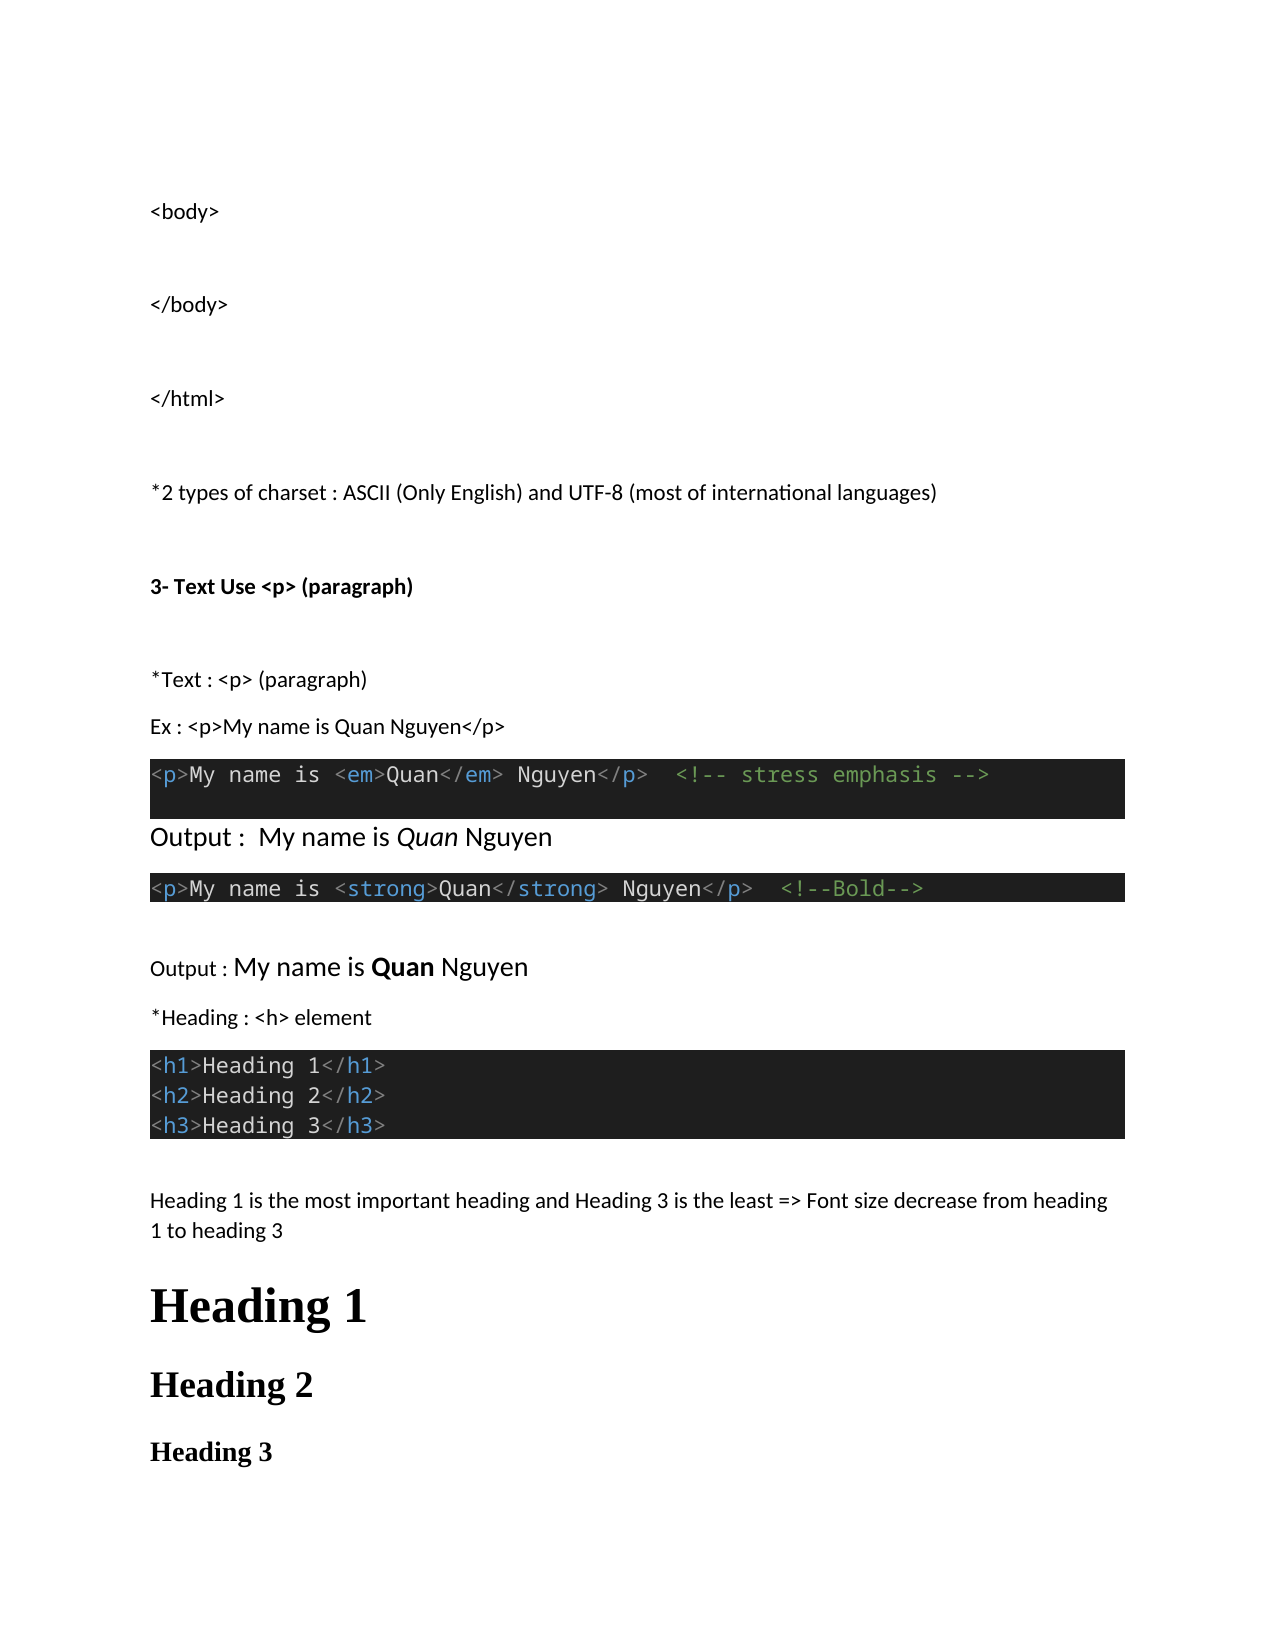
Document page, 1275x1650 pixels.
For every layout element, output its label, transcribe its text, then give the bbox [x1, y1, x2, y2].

text <p>My name is <strong>Quan</strong> Nguyen</p> <!--Bold--> [150, 873, 1125, 902]
text Heading 3 [150, 1435, 1125, 1467]
text <h1>Heading 1</h1> [150, 1050, 1125, 1080]
text </body> [150, 291, 1125, 319]
text 3- Text Use <p> (paragraph) [150, 572, 1125, 600]
text <p>My name is <em>Quan</em> Nguyen</p> <!-- stress emphasis --> [150, 759, 1125, 789]
text Output : My name is Quan Nguyen [150, 949, 1125, 984]
text Output : My name is Quan Nguyen [150, 819, 1125, 853]
text <body> [150, 197, 1125, 225]
text Ex : <p>My name is Quan Nguyen</p> [150, 712, 1125, 741]
text Heading 1 [150, 1276, 1125, 1333]
text *2 types of charset : ASCII (Only English) and UTF-8 (most of international languages) [150, 478, 1125, 506]
text Heading 1 is the most important heading and Heading 3 is the least => Font size decrease from heading 1 to heading 3 [150, 1186, 1125, 1244]
text *Heading : <h> element [150, 1003, 1125, 1031]
text <h3>Heading 3</h3> [150, 1109, 1125, 1139]
text *Text : <p> (paragraph) [150, 666, 1125, 694]
text <h2>Heading 2</h2> [150, 1080, 1125, 1109]
text </html> [150, 384, 1125, 412]
text Heading 2 [150, 1362, 1125, 1406]
